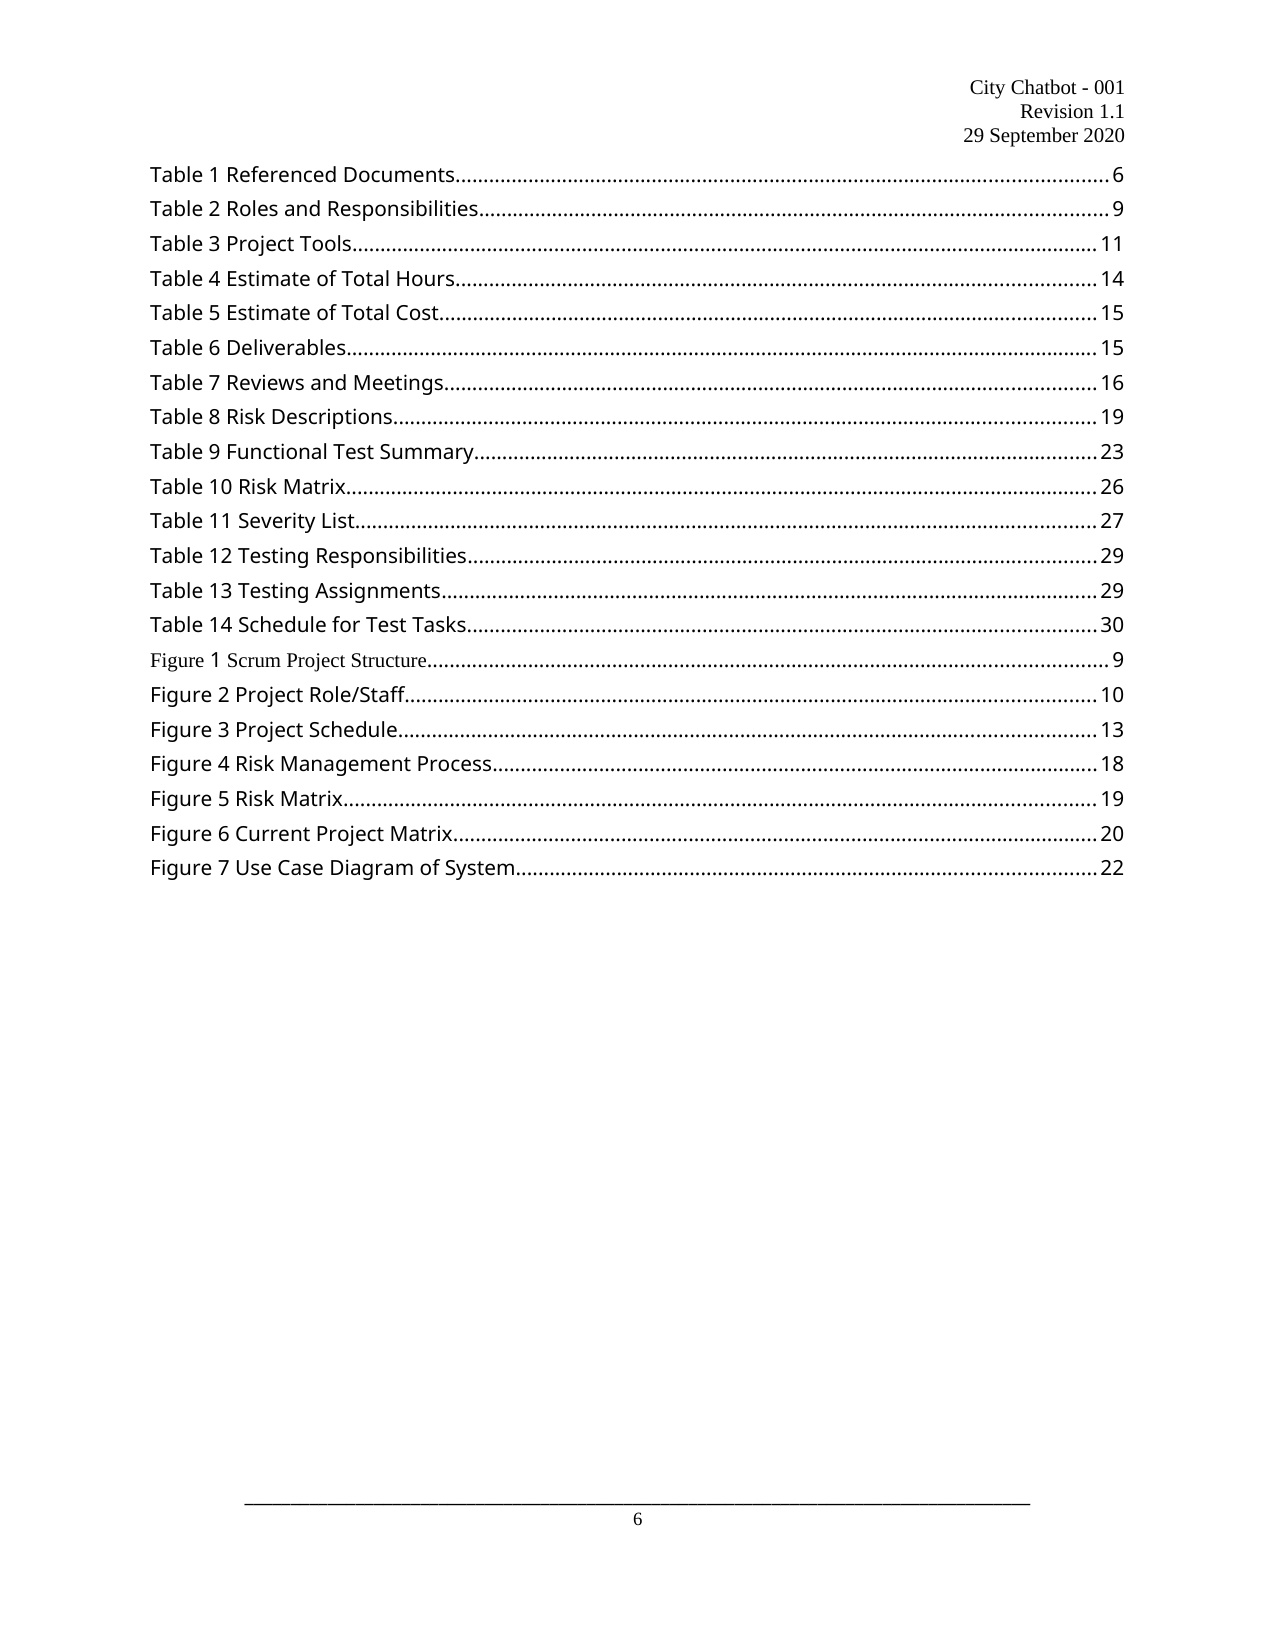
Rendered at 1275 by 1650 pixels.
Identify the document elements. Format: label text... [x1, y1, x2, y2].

text Figure 7 Use Case Diagram of System 22 [150, 853, 1125, 882]
text Table 10 Risk Matrix 26 [150, 472, 1125, 500]
text Table 11 Severity List 27 [150, 507, 1125, 535]
text Figure 4 Risk Management Process 18 [150, 749, 1125, 778]
text Table 9 Functional Test Summary 23 [150, 437, 1125, 466]
text Table 3 Project Tools 11 [150, 229, 1125, 257]
text Table 14 Schedule for Test Tasks 30 [150, 611, 1125, 639]
text Table 1 Referenced Documents 6 [150, 160, 1125, 188]
text Table 12 Testing Responsibilities 29 [150, 541, 1125, 570]
text Figure 5 Risk Matrix 19 [150, 784, 1125, 812]
text Table 7 Reviews and Meetings 16 [150, 368, 1125, 396]
text Table 6 Deliverables 15 [150, 333, 1125, 362]
text Figure 2 Project Role/Staff 10 [150, 680, 1125, 708]
text Figure 6 Current Project Matrix 20 [150, 819, 1125, 847]
text Figure 1 Scrum Project Structure 9 [150, 645, 1125, 674]
text Table 13 Testing Assignments 29 [150, 576, 1125, 604]
text Table 4 Estimate of Total Hours 14 [150, 264, 1125, 292]
text Table 5 Estimate of Total Cost 15 [150, 298, 1125, 327]
text Figure 3 Project Schedule 13 [150, 715, 1125, 743]
text Table 8 Risk Descriptions 19 [150, 402, 1125, 431]
text Table 2 Roles and Responsibilities 9 [150, 194, 1125, 223]
